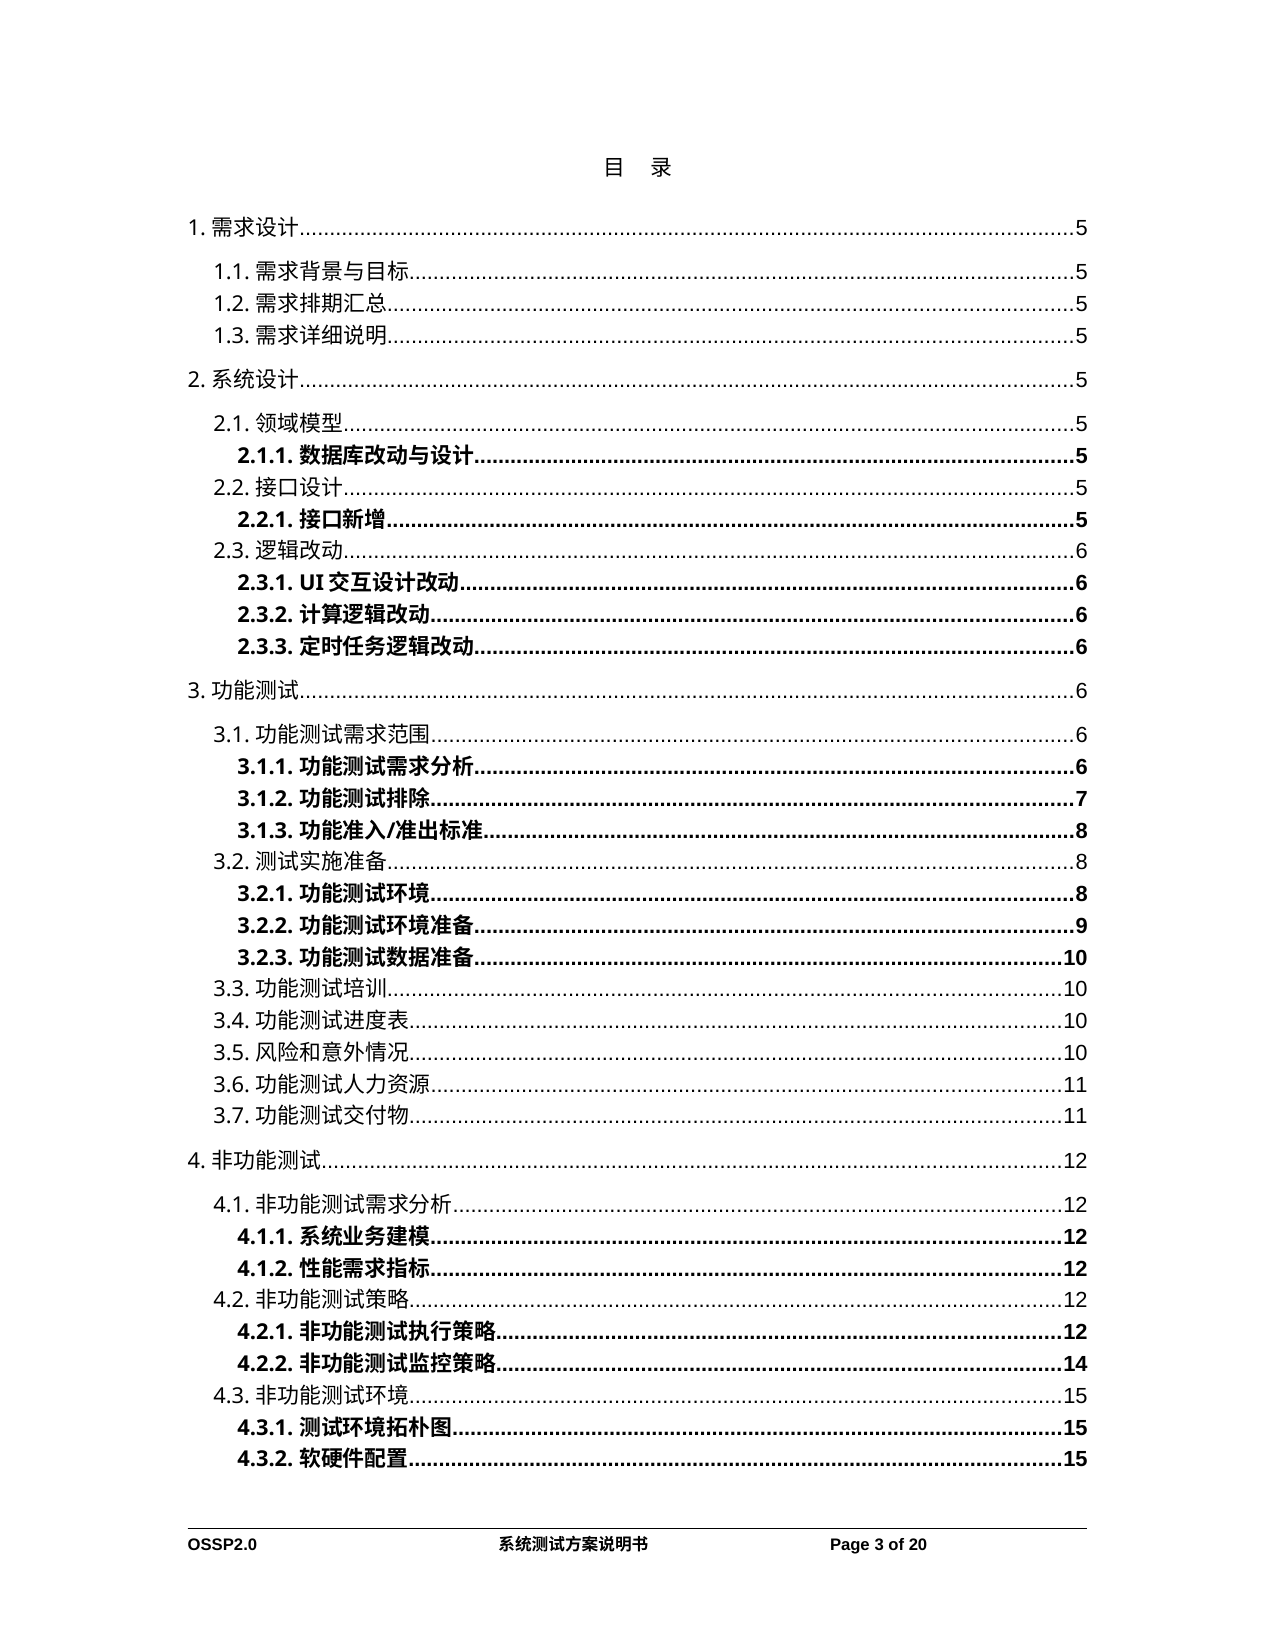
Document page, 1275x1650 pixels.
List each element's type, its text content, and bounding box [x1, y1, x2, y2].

text 2. 系统设计 5 [187, 362, 1087, 394]
text 3.1. 功能测试需求范围 6 [213, 717, 1087, 749]
text 3.1.3. 功能准入/准出标准 8 [237, 813, 1087, 844]
text 3.7. 功能测试交付物 11 [213, 1098, 1087, 1130]
text 3.6. 功能测试人力资源 11 [213, 1067, 1087, 1098]
text 3.2.1. 功能测试环境 8 [237, 876, 1087, 908]
text 2.3. 逻辑改动 6 [213, 533, 1087, 565]
text 2.2.1. 接口新增 5 [237, 502, 1087, 533]
text 2.3.1. UI交互设计改动 6 [237, 565, 1087, 597]
text 4.3.2. 软硬件配置 15 [237, 1441, 1087, 1473]
text 目 录 [187, 150, 1087, 182]
text 4. 非功能测试 12 [187, 1143, 1087, 1174]
text 2.1.1. 数据库改动与设计 5 [237, 438, 1087, 470]
text 1.2. 需求排期汇总 5 [213, 286, 1087, 318]
text 3.3. 功能测试培训 10 [213, 971, 1087, 1003]
text 4.3.1. 测试环境拓朴图 15 [237, 1409, 1087, 1441]
text 4.1.2. 性能需求指标 12 [237, 1251, 1087, 1282]
text 4.2.1. 非功能测试执行策略 12 [237, 1314, 1087, 1346]
text 4.1. 非功能测试需求分析 12 [213, 1187, 1087, 1219]
text 4.2.2. 非功能测试监控策略 14 [237, 1346, 1087, 1378]
text 3.2.2. 功能测试环境准备 9 [237, 908, 1087, 940]
text 3.1.2. 功能测试排除 7 [237, 781, 1087, 813]
text 2.3.3. 定时任务逻辑改动 6 [237, 629, 1087, 661]
text 4.3. 非功能测试环境 15 [213, 1378, 1087, 1409]
text 2.2. 接口设计 5 [213, 470, 1087, 502]
text 3.2.3. 功能测试数据准备 10 [237, 940, 1087, 971]
text 1.3. 需求详细说明 5 [213, 318, 1087, 349]
text 3. 功能测试 6 [187, 673, 1087, 705]
text 2.3.2. 计算逻辑改动 6 [237, 597, 1087, 629]
text 1.1. 需求背景与目标 5 [213, 254, 1087, 286]
text 3.1.1. 功能测试需求分析 6 [237, 749, 1087, 781]
text 4.1.1. 系统业务建模 12 [237, 1219, 1087, 1251]
text 3.5. 风险和意外情况 10 [213, 1035, 1087, 1067]
text 3.2. 测试实施准备 8 [213, 844, 1087, 876]
text 1. 需求设计 5 [187, 210, 1087, 242]
text 3.4. 功能测试进度表 10 [213, 1003, 1087, 1035]
text 4.2. 非功能测试策略 12 [213, 1282, 1087, 1314]
text 2.1. 领域模型 5 [213, 406, 1087, 438]
